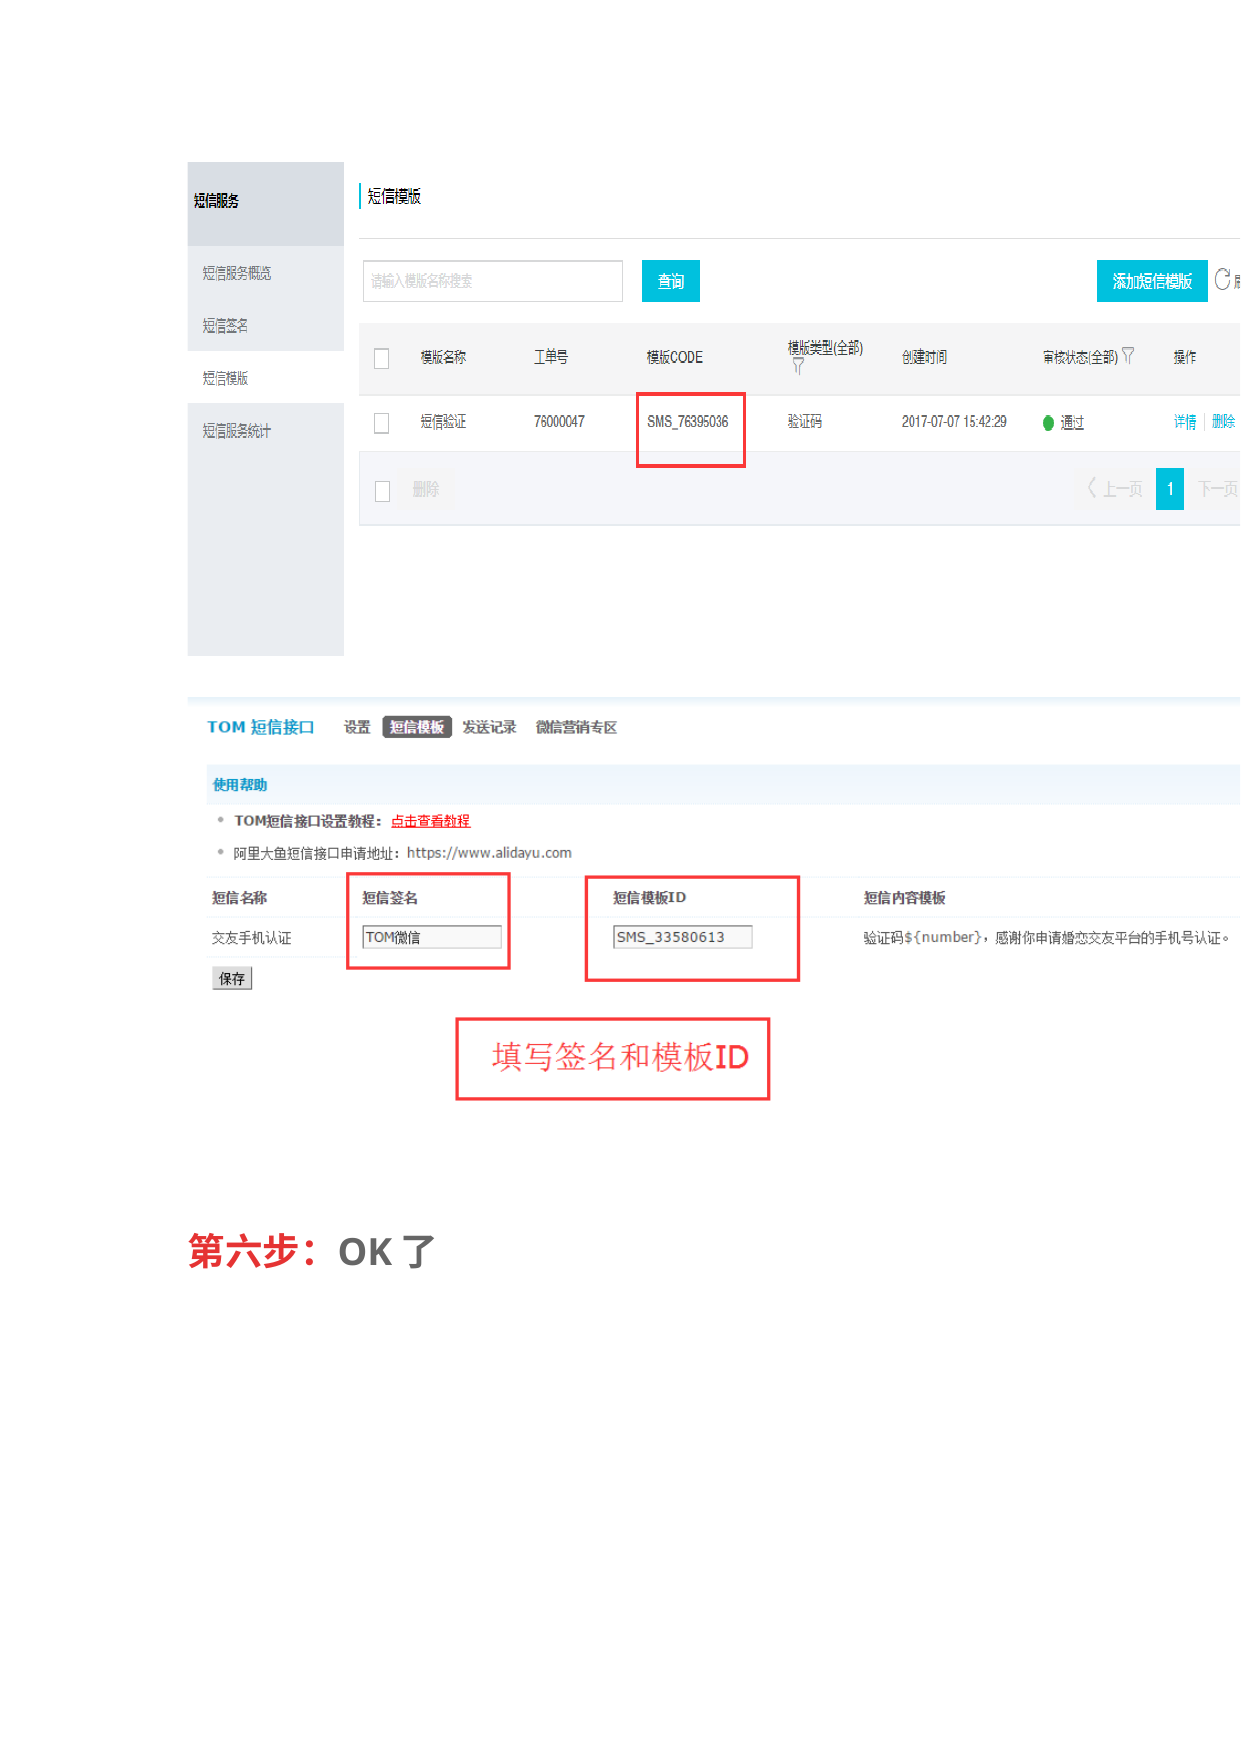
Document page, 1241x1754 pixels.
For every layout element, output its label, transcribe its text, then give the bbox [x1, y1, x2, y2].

text 第六步：OK了 [187, 1216, 1053, 1281]
picture [187, 162, 1241, 656]
picture [187, 697, 1241, 1125]
